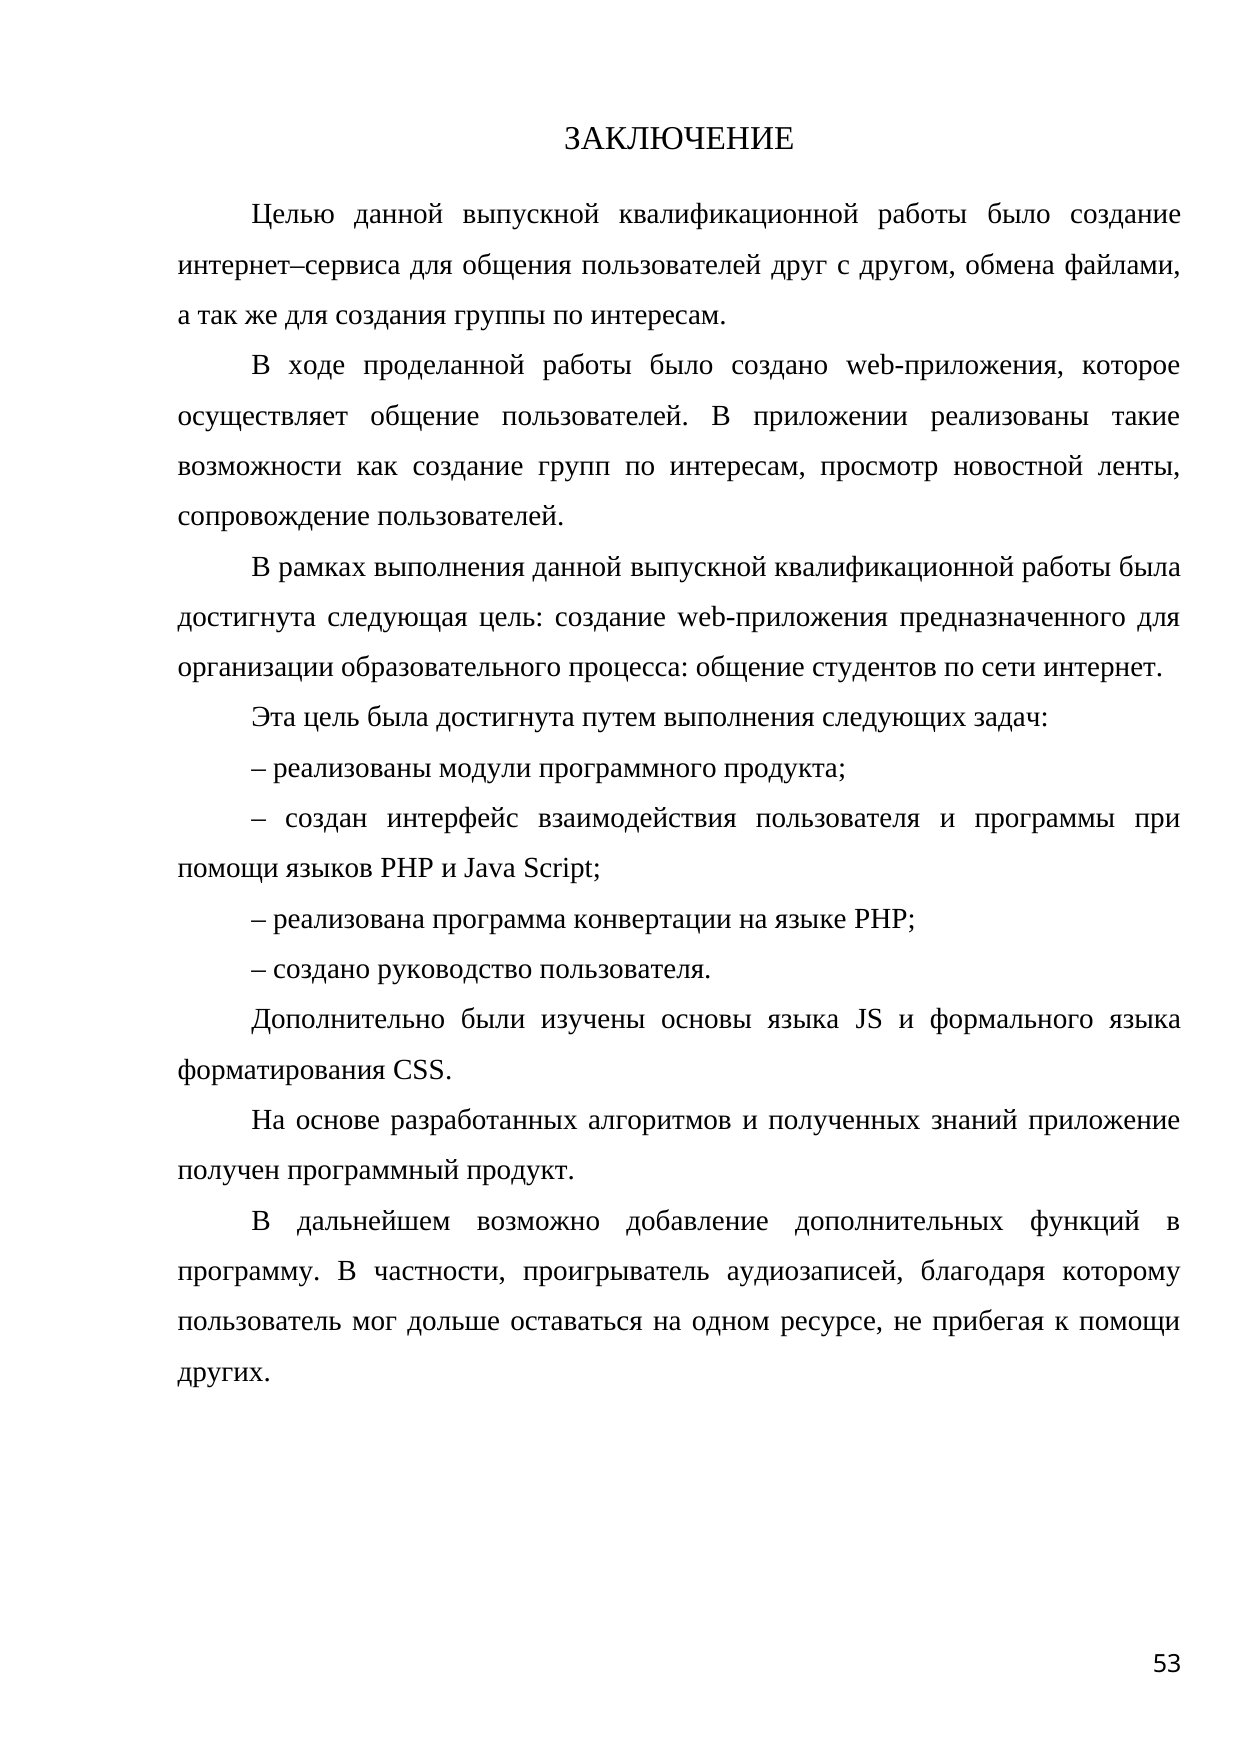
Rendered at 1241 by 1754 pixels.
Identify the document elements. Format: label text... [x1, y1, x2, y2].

text В рамках выполнения данной выпускной квалификационной работы была достигнута следующая цель: создание web-приложения предназначенного для организации образовательного процесса: общение студентов по сети интернет. [177, 549, 1181, 683]
text Дополнительно были изучены основы языка JS и формального языка форматирования CSS. [177, 1001, 1181, 1085]
text Целью данной выпускной квалификационной работы было создание интернет–сервиса для общения пользователей друг с другом, обмена файлами, а так же для создания группы по интересам. [177, 196, 1181, 331]
text – реализована программа конвертации на языке PHP; [177, 901, 1181, 934]
text Эта цель была достигнута путем выполнения следующих задач: [177, 699, 1181, 733]
text На основе разработанных алгоритмов и полученных знаний приложение получен программный продукт. [177, 1102, 1181, 1186]
text ЗАКЛЮЧЕНИЕ [177, 118, 1181, 156]
text В дальнейшем возможно добавление дополнительных функций в программу. В частности, проигрыватель аудиозаписей, благодаря которому пользователь мог дольше оставаться на одном ресурсе, не прибегая к помощи других. [177, 1203, 1181, 1387]
text – реализованы модули программного продукта; [177, 750, 1181, 783]
text В ходе проделанной работы было создано web-приложения, которое осуществляет общение пользователей. В приложении реализованы такие возможности как создание групп по интересам, просмотр новостной ленты, сопровождение пользователей. [177, 347, 1181, 532]
text – создано руководство пользователя. [177, 951, 1181, 985]
text – создан интерфейс взаимодействия пользователя и программы при помощи языков PHP и Java Script; [177, 800, 1181, 884]
